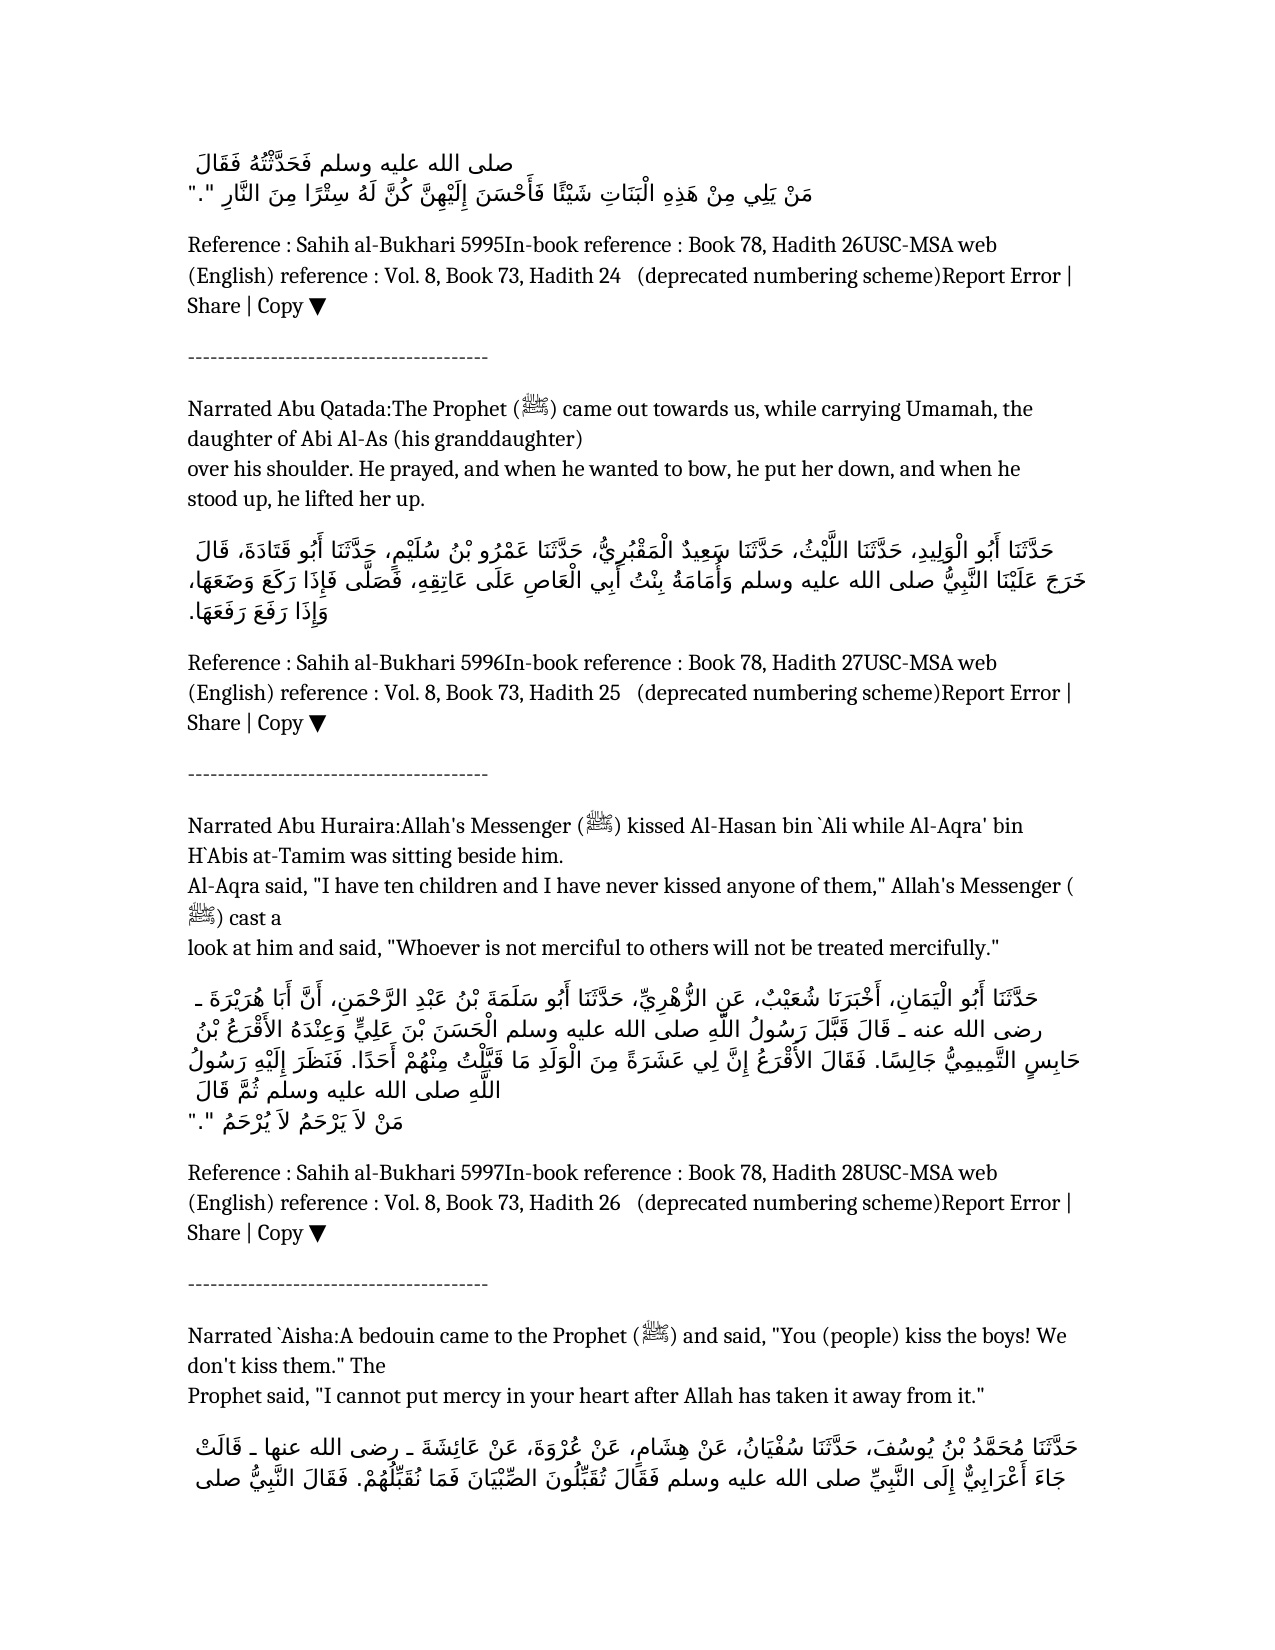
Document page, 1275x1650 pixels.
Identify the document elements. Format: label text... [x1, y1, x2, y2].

text ---------------------------------------- [187, 761, 1087, 788]
text Narrated `Aisha:A bedouin came to the Prophet (ﷺ) and said, "You (people) kiss the boys! We don't kiss them." The Prophet said, "I cannot put mercy in your heart after Allah has taken it away from it." [187, 1322, 1087, 1409]
text Reference : Sahih al-Bukhari 5996In-book reference : Book 78, Hadith 27USC-MSA web (English) reference : Vol. 8, Book 73, Hadith 25 (deprecated numbering scheme)Report Error | Share | Copy ▼ [187, 650, 1087, 737]
text Narrated Abu Huraira:Allah's Messenger (ﷺ) kissed Al-Hasan bin `Ali while Al-Aqra' bin H`Abis at-Tamim was sitting beside him. Al-Aqra said, "I have ten children and I have never kissed anyone of them," Allah's Messenger (ﷺ) cast a look at him and said, "Whoever is not merciful to others will not be treated mercifully." [187, 812, 1087, 961]
text ---------------------------------------- [187, 1271, 1087, 1297]
text Narrated Abu Qatada:The Prophet (ﷺ) came out towards us, while carrying Umamah, the daughter of Abi Al-As (his granddaughter) over his shoulder. He prayed, and when he wanted to bow, he put her down, and when he stood up, he lifted her up. [187, 395, 1087, 512]
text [187, 1434, 1087, 1492]
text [187, 150, 1087, 207]
text Reference : Sahih al-Bukhari 5997In-book reference : Book 78, Hadith 28USC-MSA web (English) reference : Vol. 8, Book 73, Hadith 26 (deprecated numbering scheme)Report Error | Share | Copy ▼ [187, 1160, 1087, 1246]
text Reference : Sahih al-Bukhari 5995In-book reference : Book 78, Hadith 26USC-MSA web (English) reference : Vol. 8, Book 73, Hadith 24 (deprecated numbering scheme)Report Error | Share | Copy ▼ [187, 232, 1087, 319]
text حَدَّثَنَا أَبُو الْوَلِيدِ، حَدَّثَنَا اللَّيْثُ، حَدَّثَنَا سَعِيدٌ الْمَقْبُرِيُّ، حَدَّثَنَا عَمْرُو بْنُ سُلَيْمٍ، حَدَّثَنَا أَبُو قَتَادَةَ، قَالَ خَرَجَ عَلَيْنَا النَّبِيُّ صلى الله عليه وسلم وَأُمَامَةُ بِنْتُ أَبِي الْعَاصِ عَلَى عَاتِقِهِ، فَصَلَّى فَإِذَا رَكَعَ وَضَعَهَا، وَإِذَا رَفَعَ رَفَعَهَا‏.‏ [187, 537, 1087, 625]
text ---------------------------------------- [187, 344, 1087, 370]
text حَدَّثَنَا أَبُو الْيَمَانِ، أَخْبَرَنَا شُعَيْبٌ، عَنِ الزُّهْرِيِّ، حَدَّثَنَا أَبُو سَلَمَةَ بْنُ عَبْدِ الرَّحْمَنِ، أَنَّ أَبَا هُرَيْرَةَ ـ رضى الله عنه ـ قَالَ قَبَّلَ رَسُولُ اللَّهِ صلى الله عليه وسلم الْحَسَنَ بْنَ عَلِيٍّ وَعِنْدَهُ الأَقْرَعُ بْنُ حَابِسٍ التَّمِيمِيُّ جَالِسًا‏.‏ فَقَالَ الأَقْرَعُ إِنَّ لِي عَشَرَةً مِنَ الْوَلَدِ مَا قَبَّلْتُ مِنْهُمْ أَحَدًا‏.‏ فَنَظَرَ إِلَيْهِ رَسُولُ اللَّهِ صلى الله عليه وسلم ثُمَّ قَالَ ‏ "‏ مَنْ لاَ يَرْحَمُ لاَ يُرْحَمُ ‏"‏‏.‏ [187, 986, 1087, 1135]
